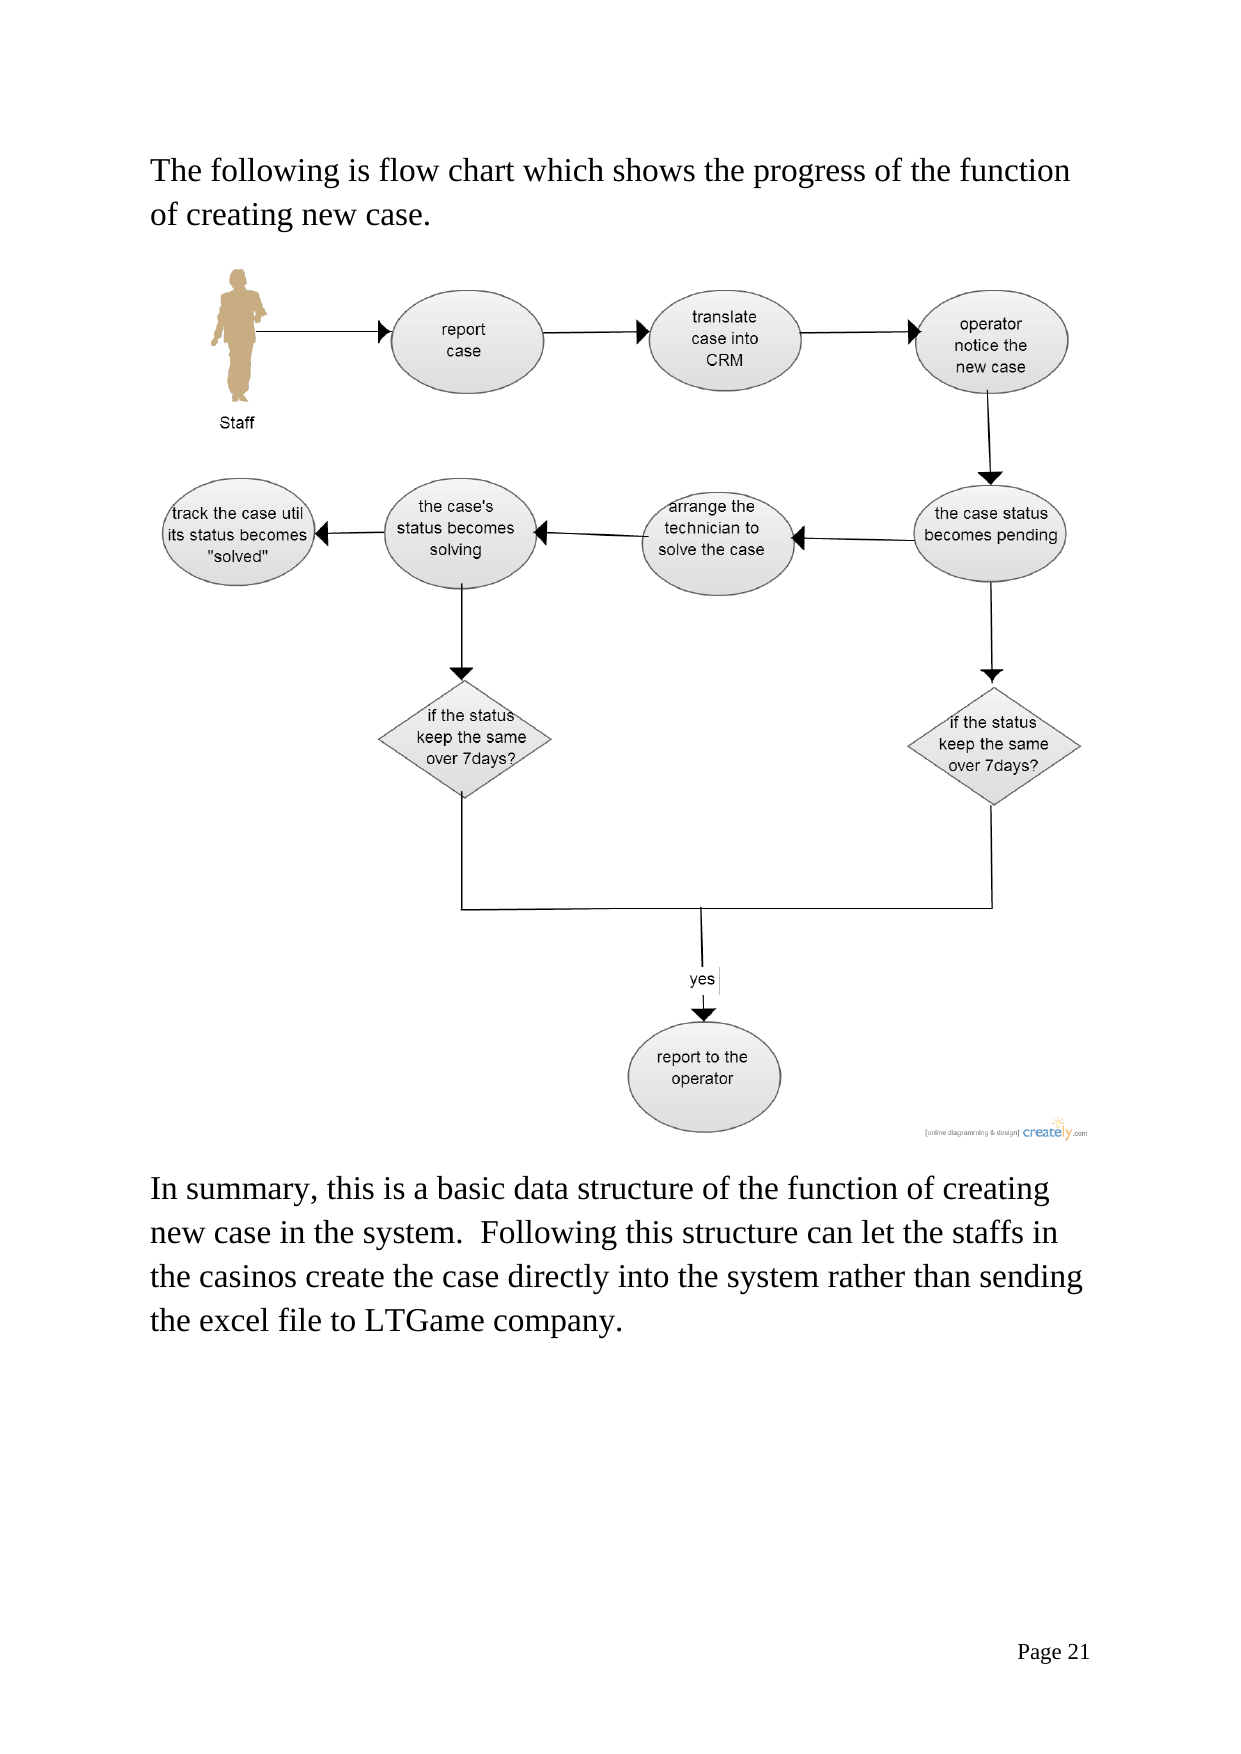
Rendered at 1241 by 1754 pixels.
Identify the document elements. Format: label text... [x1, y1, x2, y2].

picture [150, 258, 1091, 1143]
text The following is flow chart which shows the progress of the function of creating new case. [150, 150, 1090, 232]
text In summary, this is a basic data structure of the function of creating new case in the system. Following this structure can let the staffs in the casinos create the case directly into the system rather than sending the excel file to LTGame company. [150, 1168, 1090, 1338]
